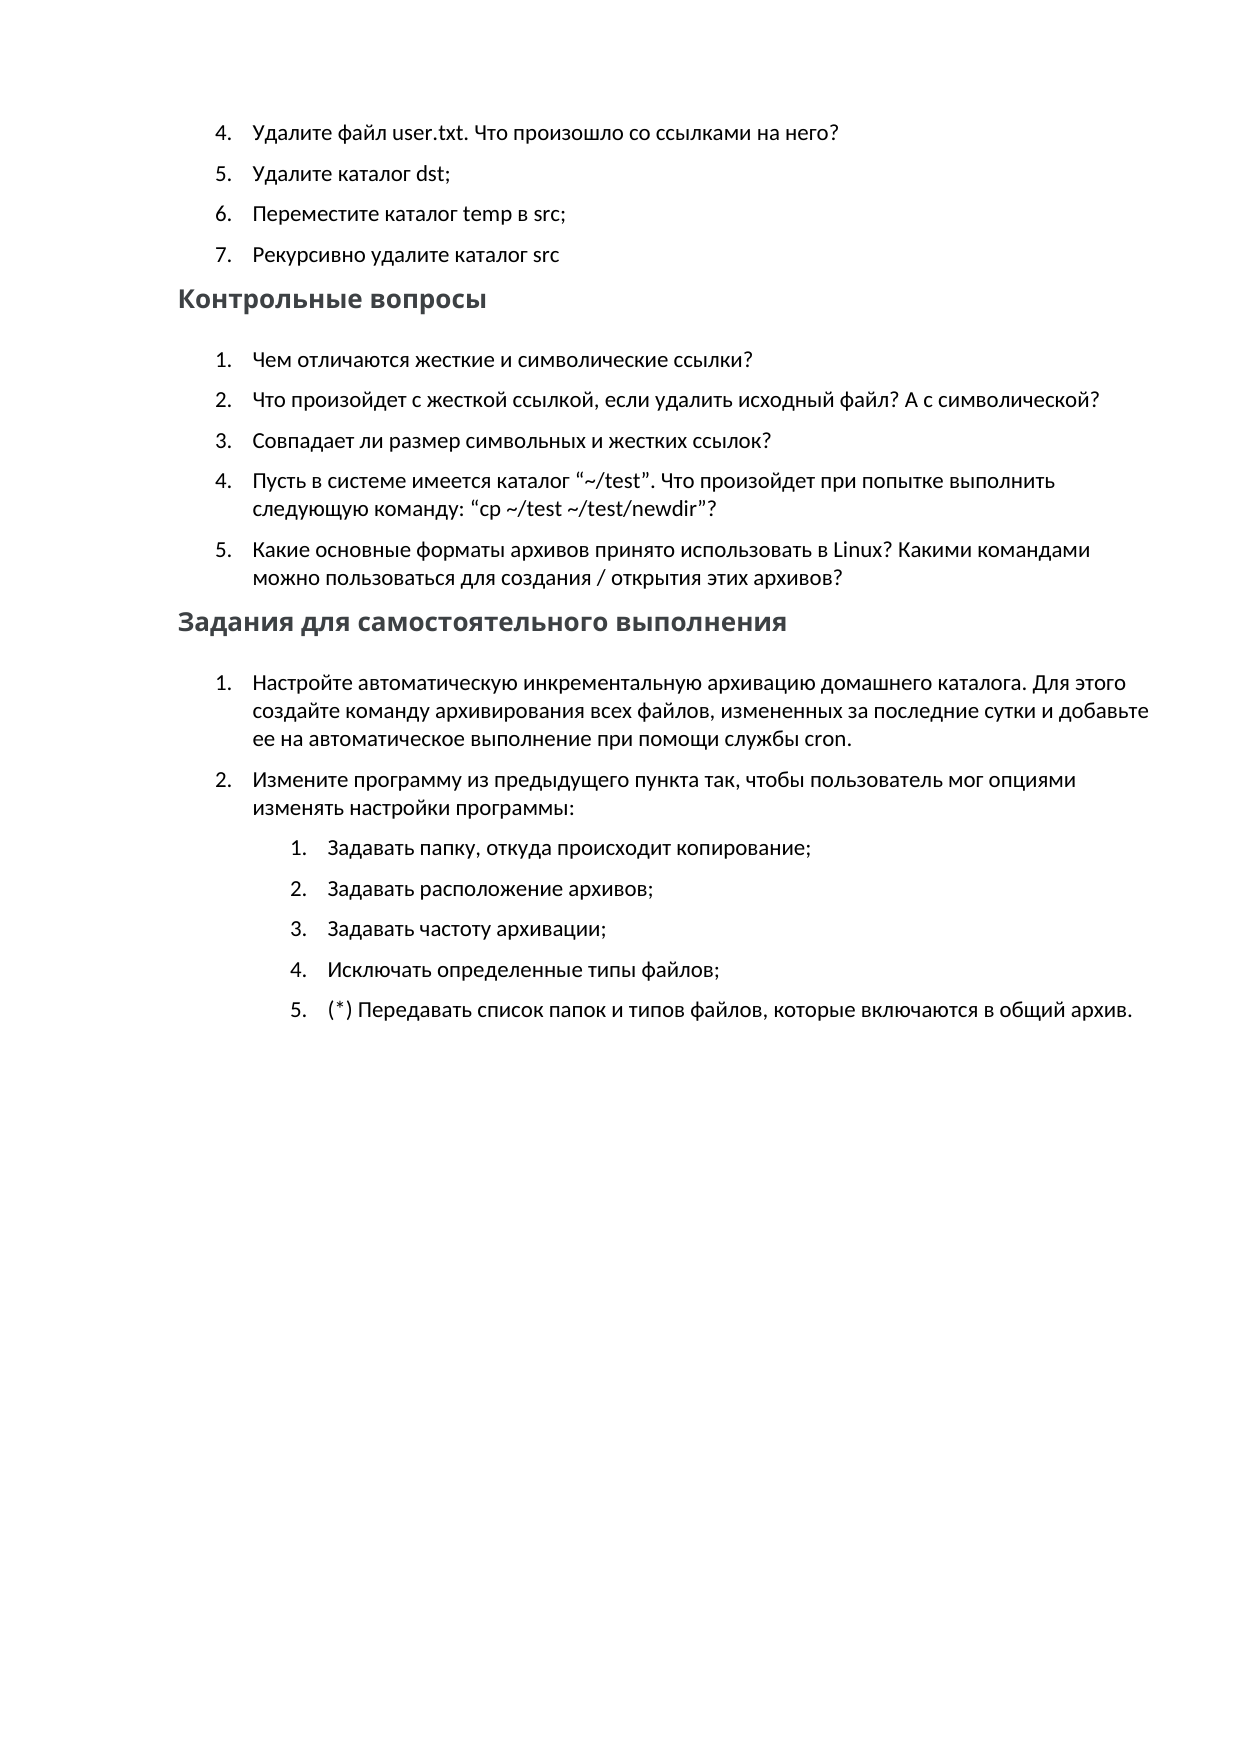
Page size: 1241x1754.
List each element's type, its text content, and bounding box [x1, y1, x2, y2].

text Задания для самостоятельного выполнения [177, 603, 1152, 639]
list Пусть в системе имеется каталог “~/test”. Что произойдет при попытке выполнить следующую команду: “cp ~/test ~/test/newdir”? [215, 466, 1152, 522]
list Удалите файл user.txt. Что произошло со ссылками на него? [215, 118, 1152, 146]
list Измените программу из предыдущего пункта так, чтобы пользователь мог опциями изменять настройки программы: [215, 765, 1152, 821]
list (*) Передавать список папок и типов файлов, которые включаются в общий архив. [290, 995, 1152, 1023]
text Контрольные вопросы [177, 280, 1152, 316]
list Задавать расположение архивов; [290, 874, 1152, 902]
list Исключать определенные типы файлов; [290, 955, 1152, 983]
list Совпадает ли размер символьных и жестких ссылок? [215, 426, 1152, 454]
list Какие основные форматы архивов принято использовать в Linux? Какими командами можно пользоваться для создания / открытия этих архивов? [215, 535, 1152, 591]
list Чем отличаются жесткие и символические ссылки? [215, 345, 1152, 373]
list Настройте автоматическую инкрементальную архивацию домашнего каталога. Для этого создайте команду архивирования всех файлов, измененных за последние сутки и добавьте ее на автоматическое выполнение при помощи службы cron. [215, 668, 1152, 752]
list Задавать частоту архивации; [290, 914, 1152, 942]
list Что произойдет с жесткой ссылкой, если удалить исходный файл? А с символической? [215, 385, 1152, 413]
list Удалите каталог dst; [215, 159, 1152, 187]
list Задавать папку, откуда происходит копирование; [290, 833, 1152, 861]
list Переместите каталог temp в src; [215, 199, 1152, 227]
list Рекурсивно удалите каталог src [215, 240, 1152, 268]
